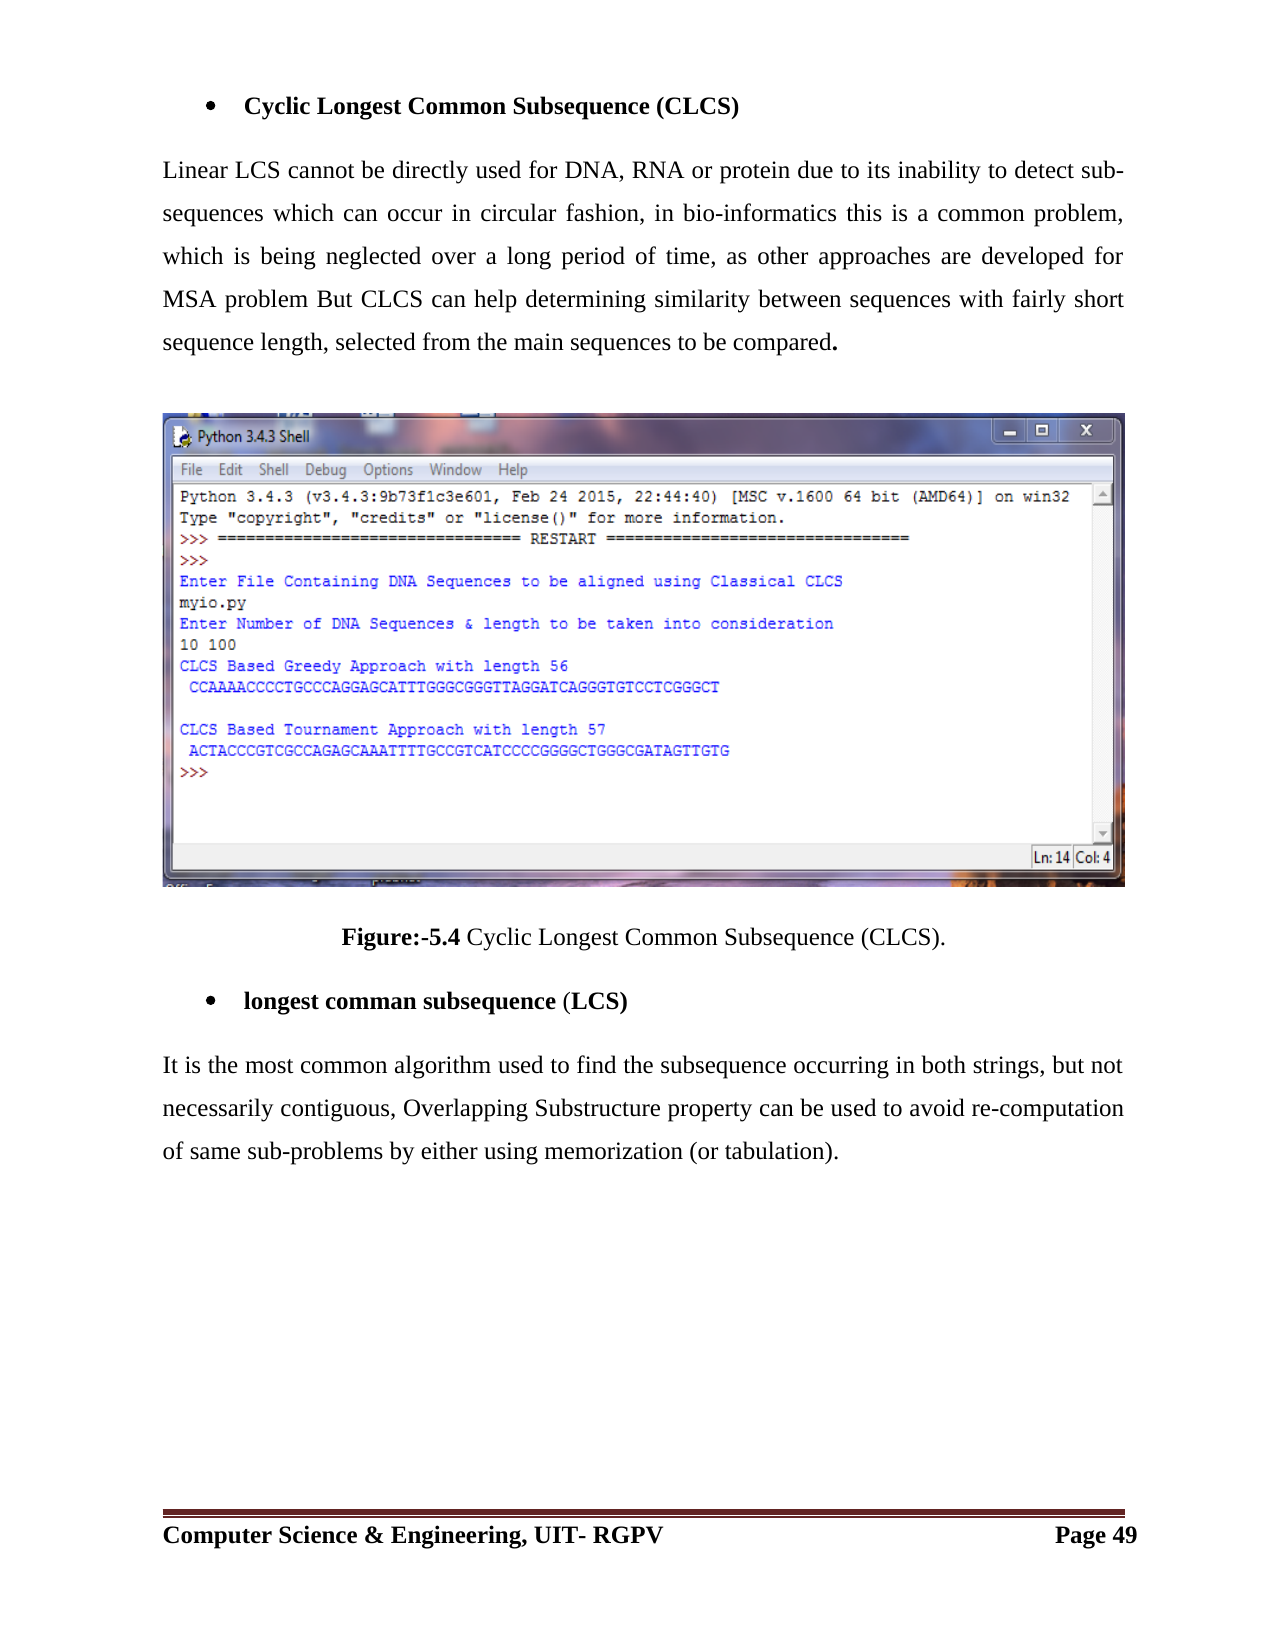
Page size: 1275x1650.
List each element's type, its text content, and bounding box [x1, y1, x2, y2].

text Linear LCS cannot be directly used for DNA, RNA or protein due to its inability to detect sub-sequences which can occur in circular fashion, in bio-informatics this is a common problem, which is being neglected over a long period of time, as other approaches are developed for MSA problem But CLCS can help determining similarity between sequences with fairly short sequence length, selected from the main sequences to be compared. [162, 155, 1125, 356]
list Cyclic Longest Common Subsequence (CLCS) [206, 91, 1125, 120]
picture [162, 413, 1125, 887]
text It is the most common algorithm used to find the subsequence occurring in both strings, but not necessarily contiguous, Overlapping Substructure property can be used to avoid re-computation of same sub-problems by either using memorization (or tabulation). [162, 1050, 1125, 1165]
text Figure:-5.4 Cyclic Longest Common Subsequence (CLCS). [162, 922, 1125, 951]
list longest comman subsequence (LCS) [206, 986, 1125, 1014]
